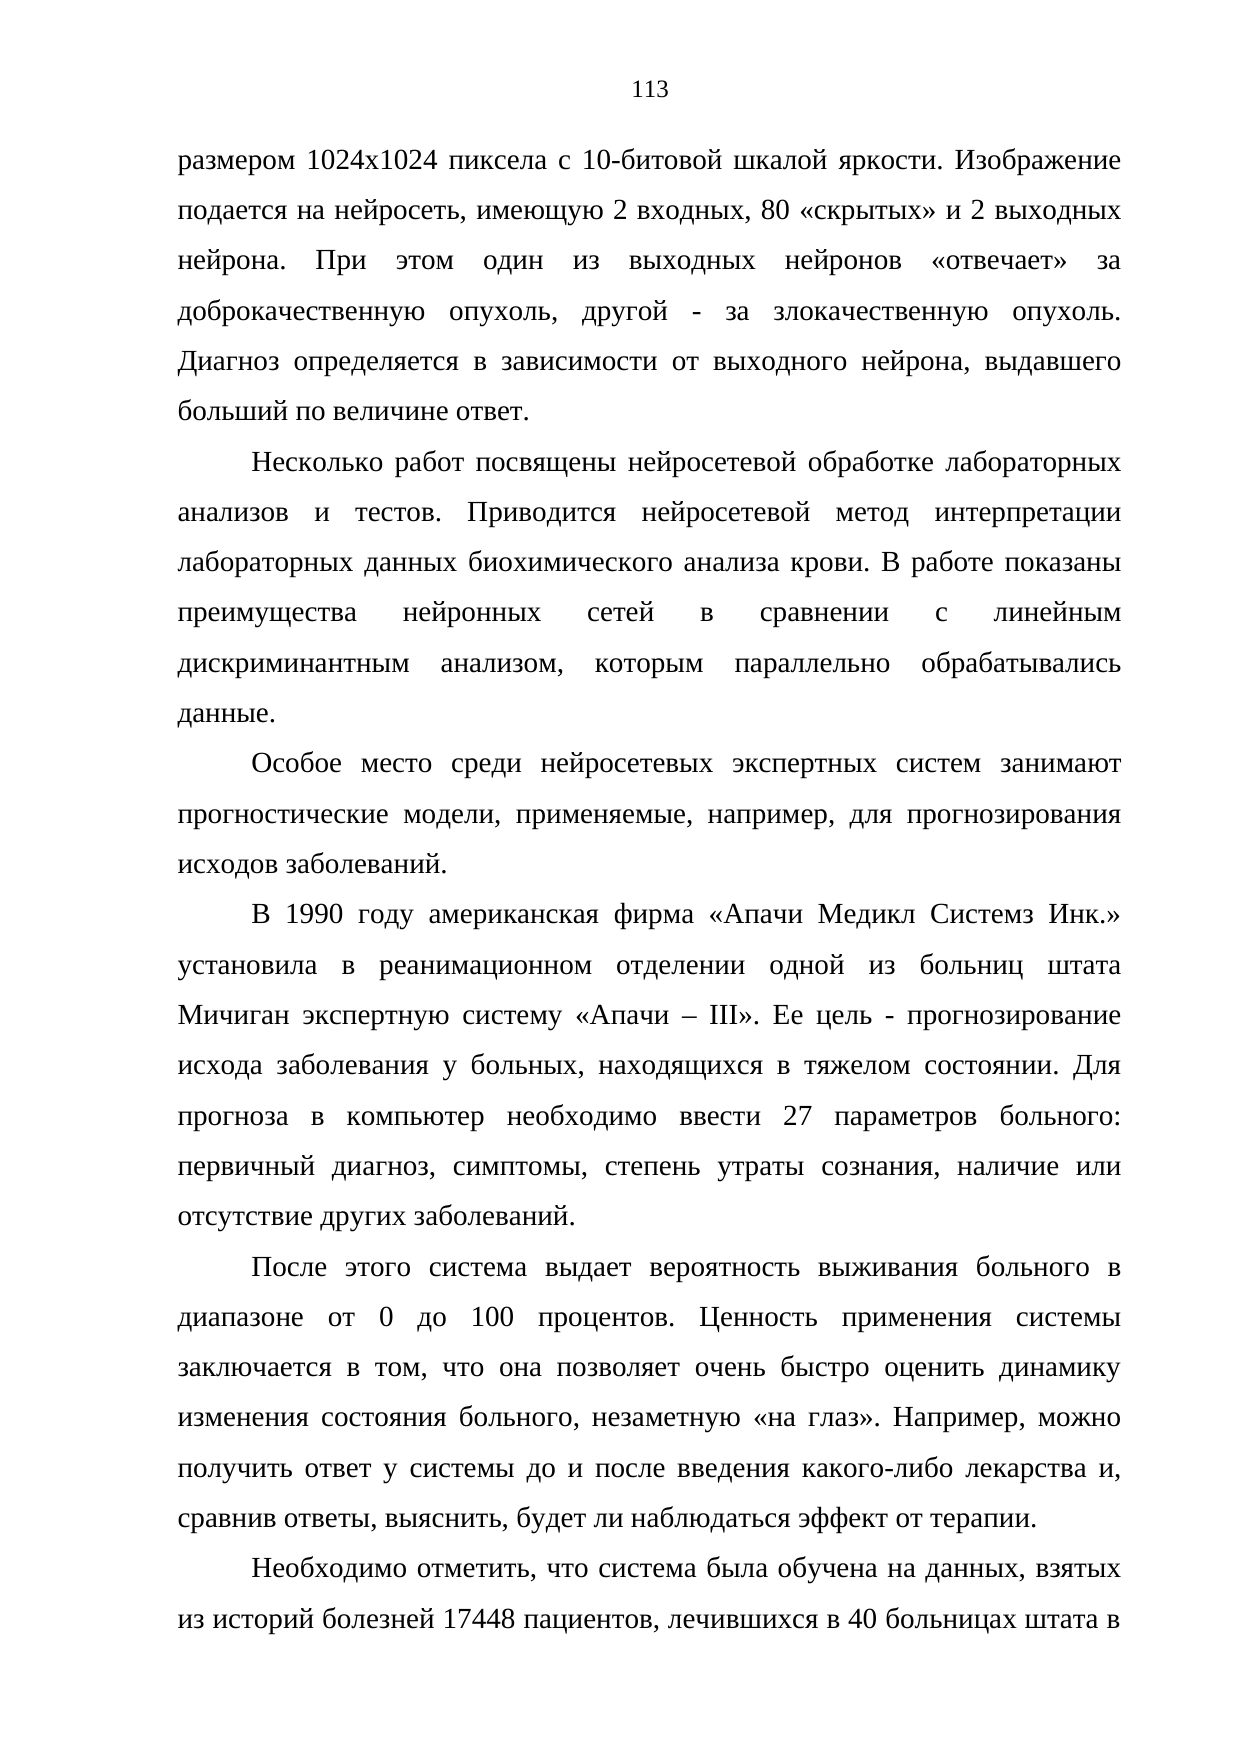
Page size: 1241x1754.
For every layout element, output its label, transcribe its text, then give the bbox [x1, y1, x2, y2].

text Несколько работ посвящены нейросетевой обработке лабораторных анализов и тестов. Приводится нейросетевой метод интерпретации лабораторных данных биохимического анализа крови. В работе показаны преимущества нейронных сетей в сравнении с линейным дискриминантным анализом, которым параллельно обрабатывались данные. [177, 444, 1122, 729]
text Особое место среди нейросетевых экспертных систем занимают прогностические модели, применяемые, например, для прогнозирования исходов заболеваний. [177, 746, 1122, 880]
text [177, 1551, 1122, 1634]
text После этого система выдает вероятность выживания больного в диапазоне от 0 до 100 процентов. Ценность применения системы заключается в том, что она позволяет очень быстро оценить динамику изменения состояния больного, незаметную «на глаз». Например, можно получить ответ у системы до и после введения какого-либо лекарства и, сравнив ответы, выяснить, будет ли наблюдаться эффект от терапии. [177, 1249, 1122, 1534]
text В 1990 году американская фирма «Апачи Медикл Системз Инк.» установила в реанимационном отделении одной из больниц штата Мичиган экспертную систему «Апачи – III». Ее цель - прогнозирование исхода заболевания у больных, находящихся в тяжелом состоянии. Для прогноза в компьютер необходимо ввести 27 параметров больного: первичный диагноз, симптомы, степень утраты сознания, наличие или отсутствие других заболеваний. [177, 896, 1122, 1232]
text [177, 142, 1122, 427]
